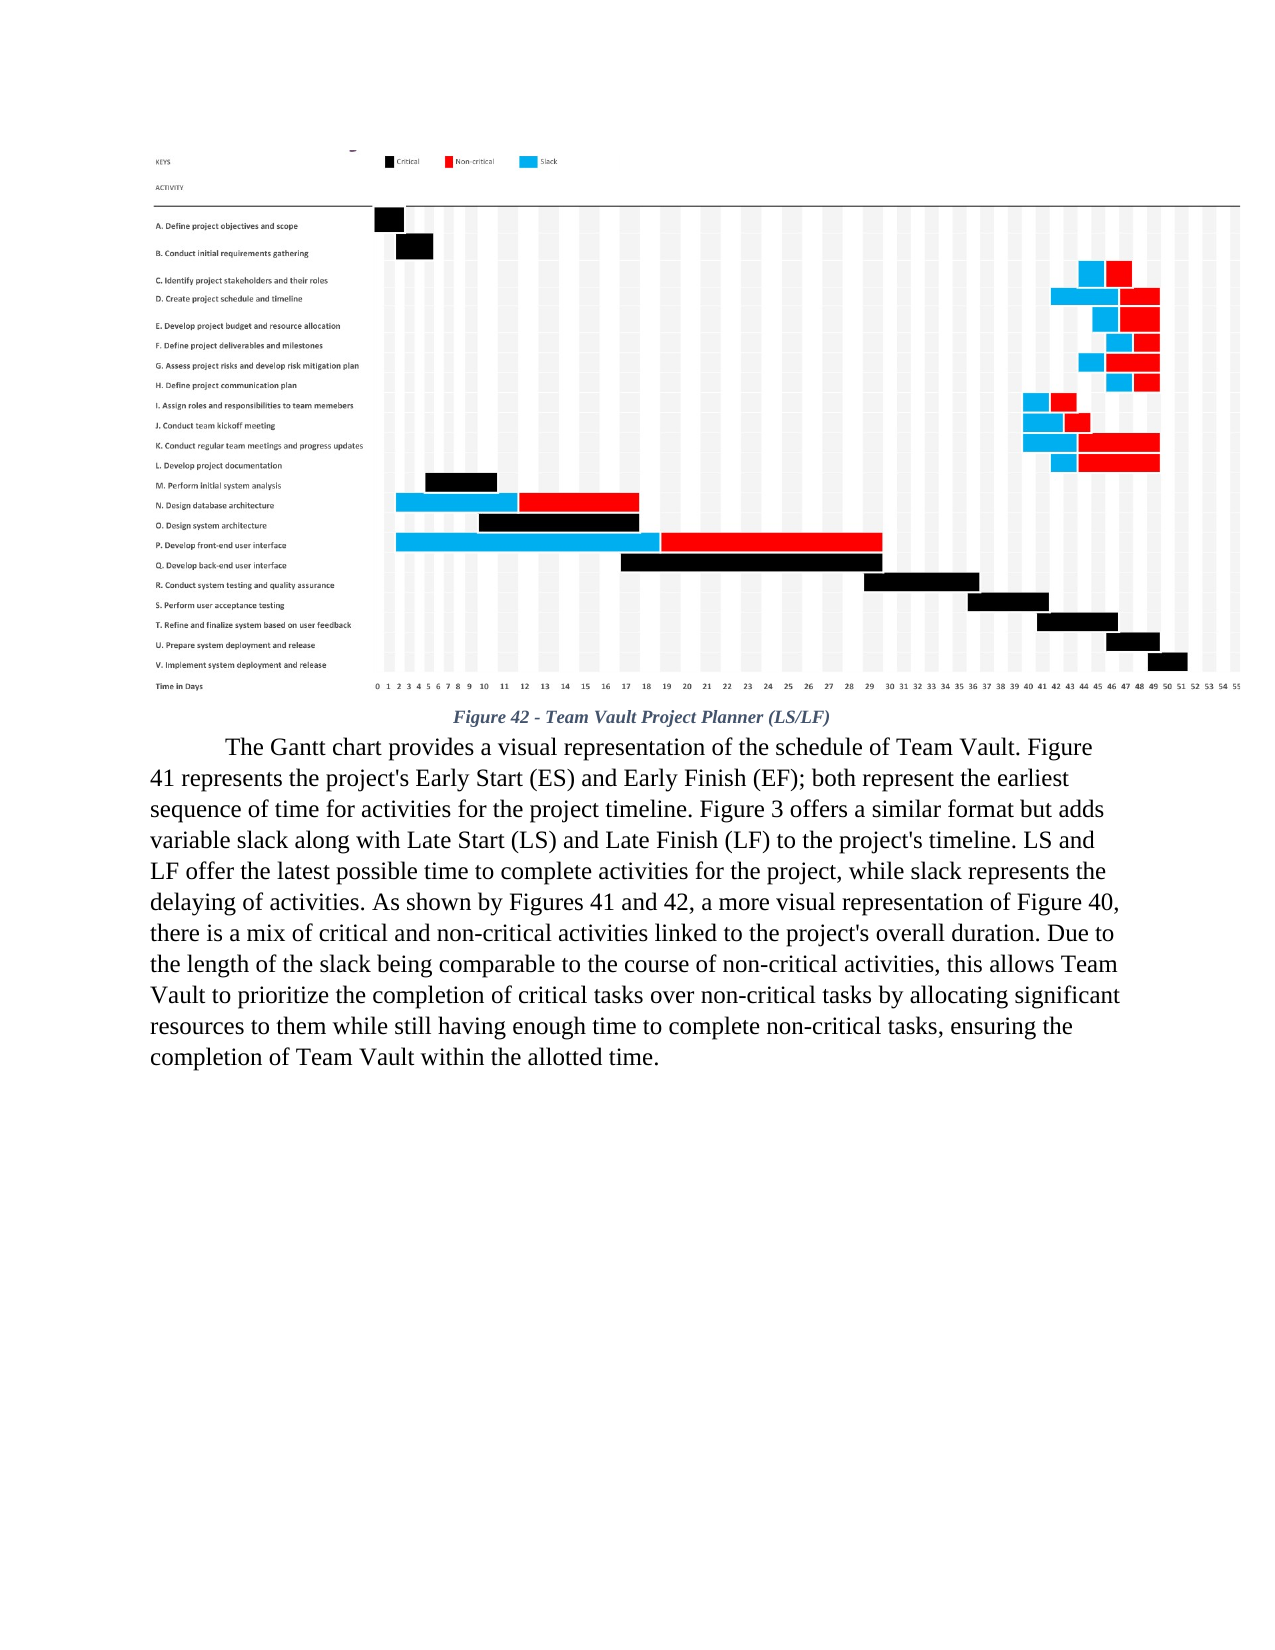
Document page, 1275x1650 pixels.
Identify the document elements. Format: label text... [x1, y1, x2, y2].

picture [153, 150, 1241, 691]
text The Gantt chart provides a visual representation of the schedule of Team Vault. Figure 41 represents the project's Early Start (ES) and Early Finish (EF); both represent the earliest sequence of time for activities for the project timeline. Figure 3 offers a similar format but adds variable slack along with Late Start (LS) and Late Finish (LF) to the project's timeline. LS and LF offer the latest possible time to complete activities for the project, while slack represents the delaying of activities. As shown by Figures 41 and 42, a more visual representation of Figure 40, there is a mix of critical and non-critical activities linked to the project's overall duration. Due to the length of the slack being comparable to the course of non-critical activities, this allows Team Vault to prioritize the completion of critical tasks over non-critical tasks by allocating significant resources to them while still having enough time to complete non-critical tasks, ensuring the completion of Team Vault within the allotted time. [150, 732, 1122, 1071]
text Figure 42 - Team Vault Project Planner (LS/LF) [453, 706, 1275, 727]
